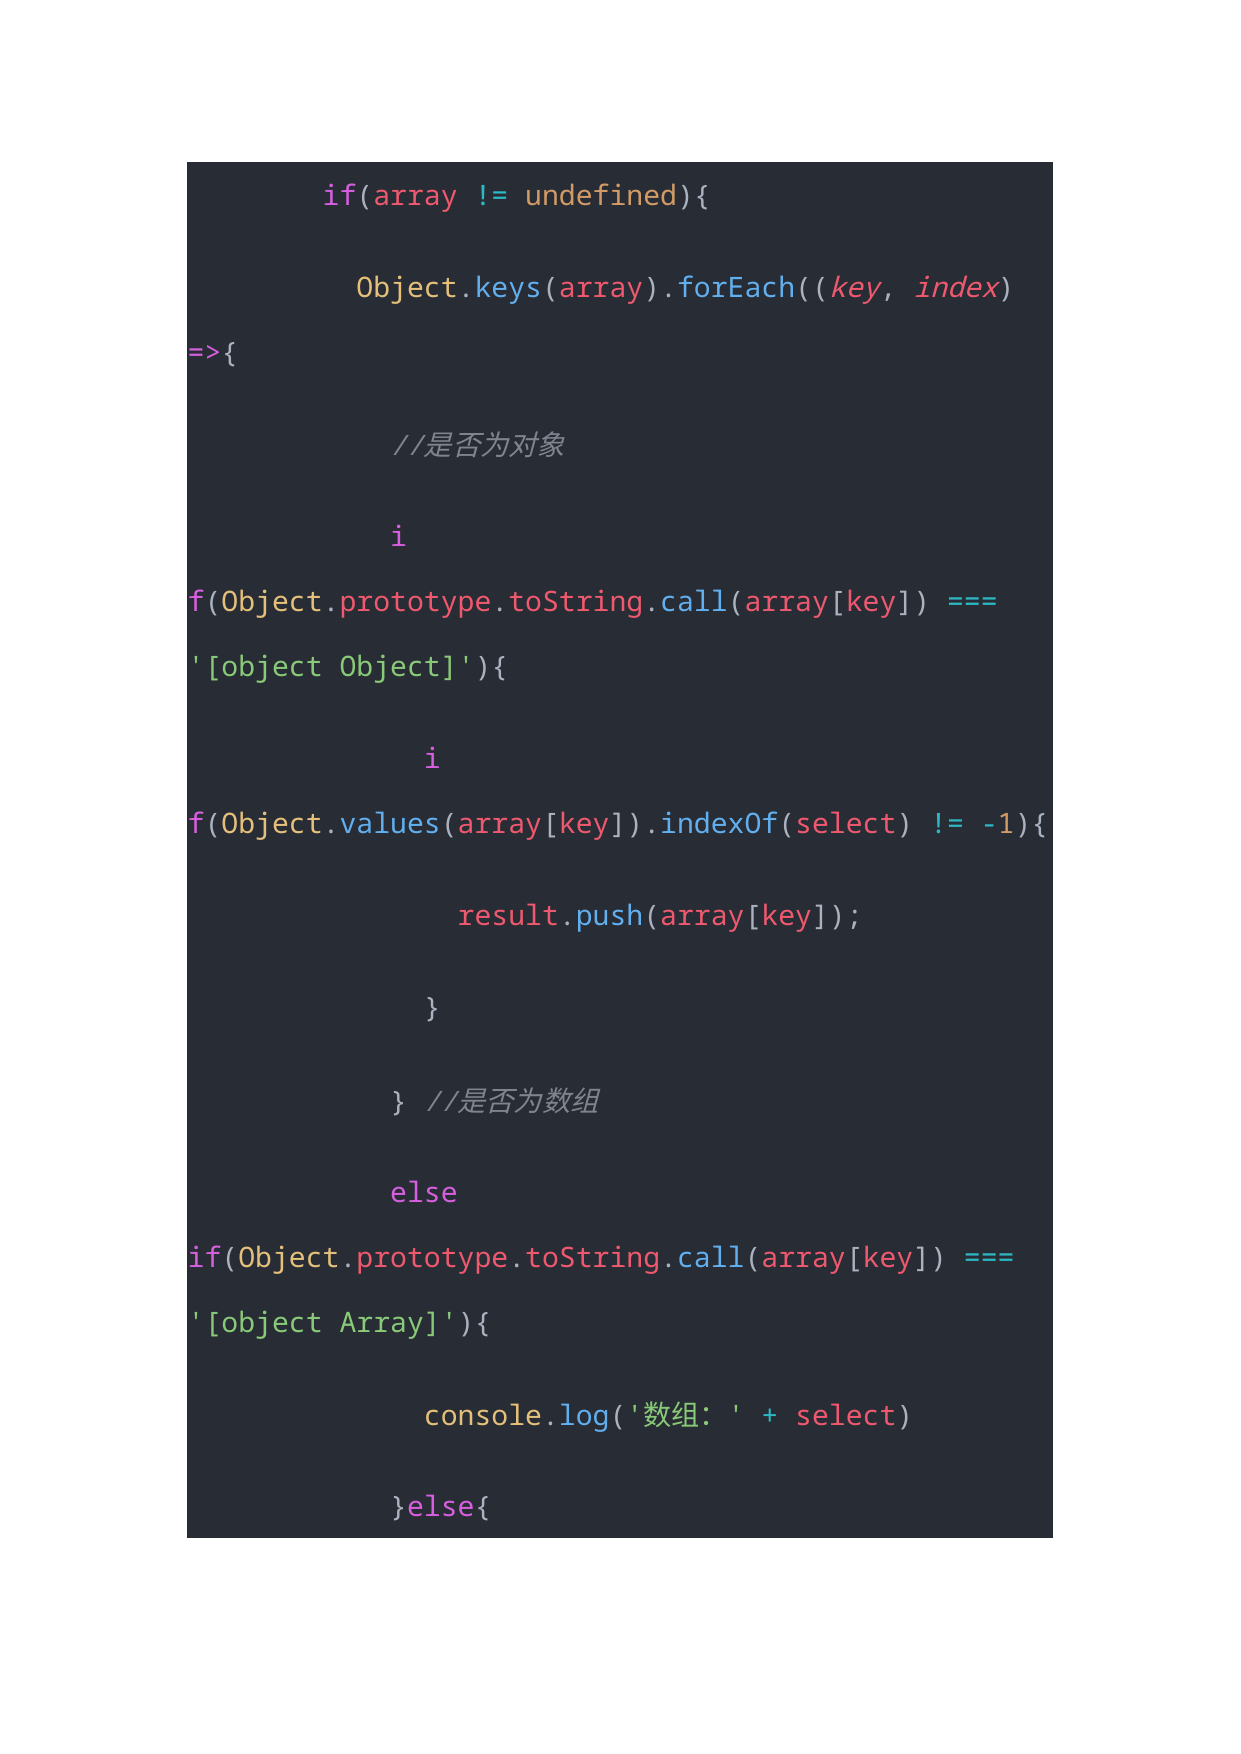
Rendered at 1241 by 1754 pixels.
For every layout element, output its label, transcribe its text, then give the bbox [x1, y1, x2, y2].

text if(array != undefined){ [187, 162, 1053, 227]
text }else{ [187, 1473, 1053, 1538]
text console.log('数组：' + select) [187, 1381, 1053, 1446]
text Object.keys(array).forEach((key, index) =>{ [187, 254, 1053, 384]
text //是否为对象 [187, 411, 1053, 476]
text if(Object.prototype.toString.call(array[key]) === '[object Object]'){ [187, 503, 1053, 698]
text } [187, 974, 1053, 1039]
text result.push(array[key]); [187, 882, 1053, 947]
text } //是否为数组 [187, 1067, 1053, 1132]
text else if(Object.prototype.toString.call(array[key]) === '[object Array]'){ [187, 1159, 1053, 1354]
text if(Object.values(array[key]).indexOf(select) != -1){ [187, 725, 1053, 855]
